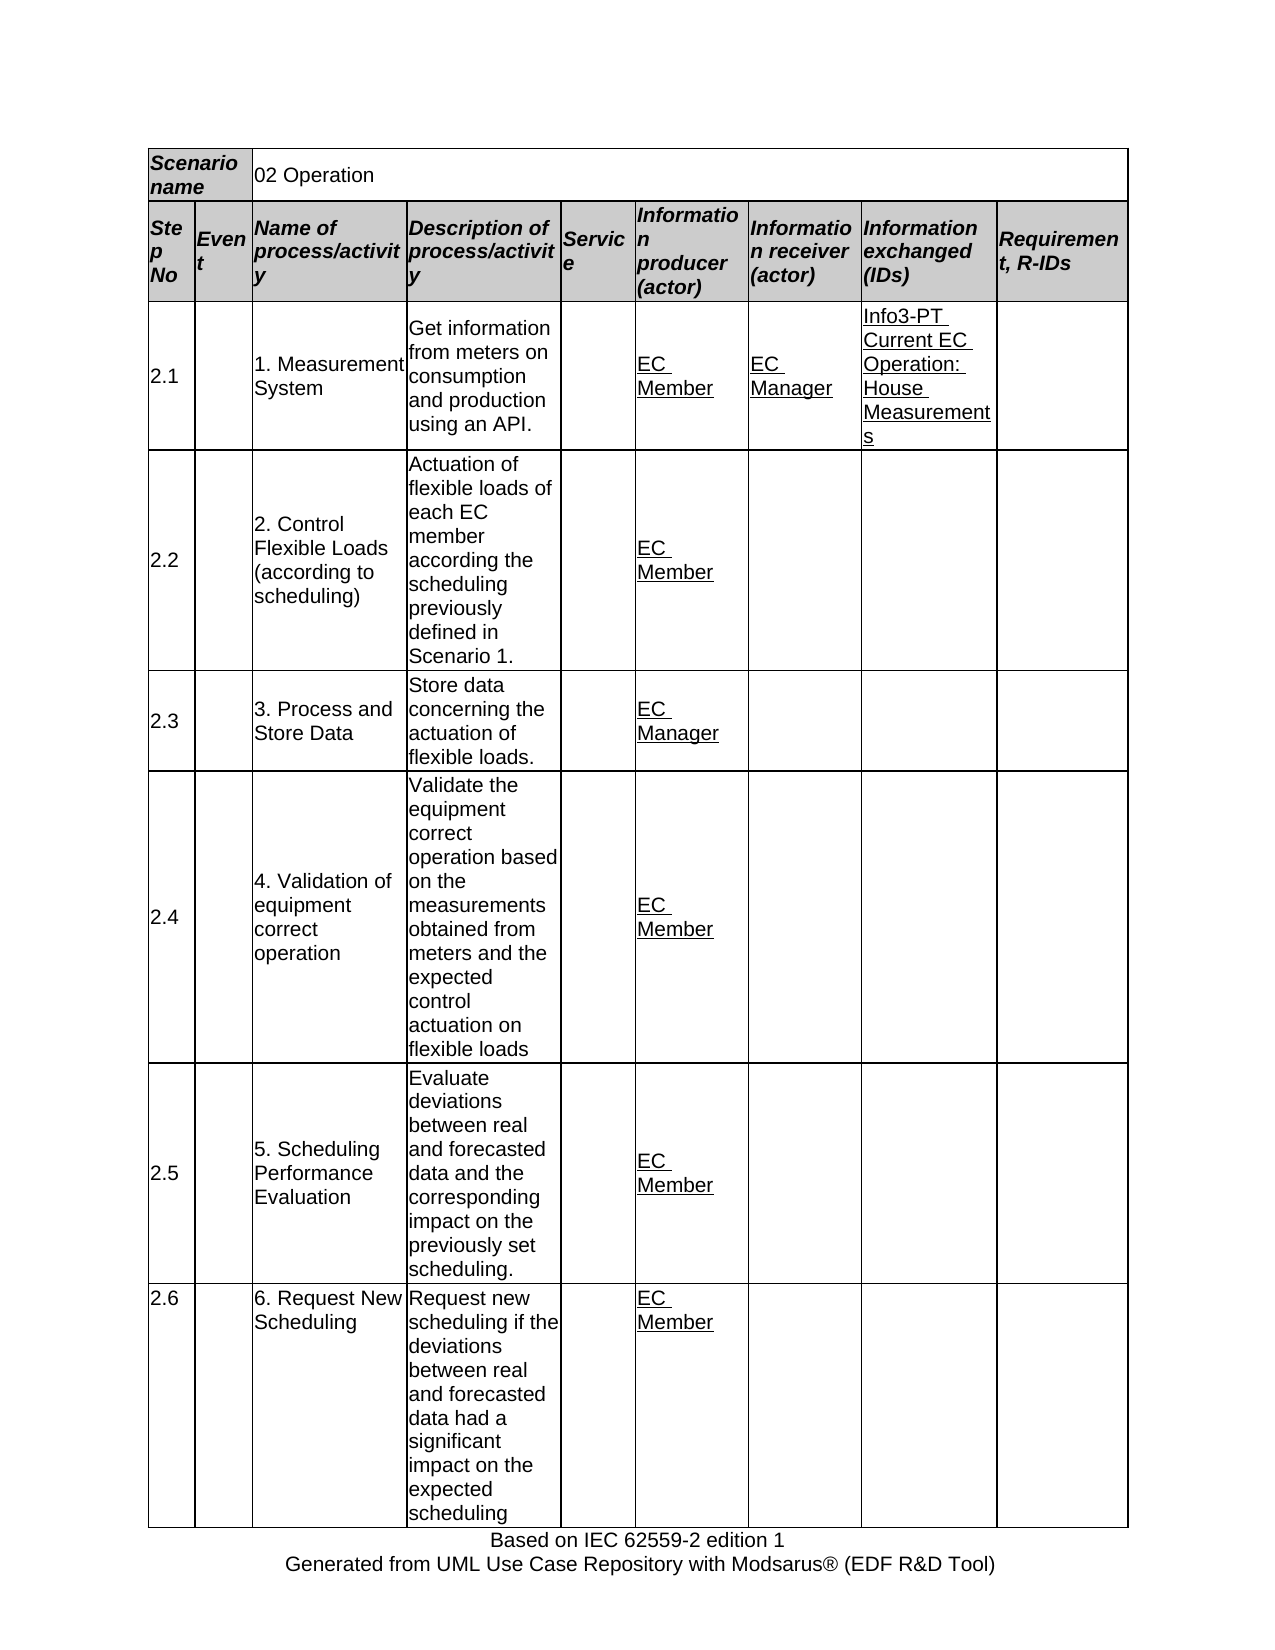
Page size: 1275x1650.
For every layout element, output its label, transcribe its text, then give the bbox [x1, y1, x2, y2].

table_cell [998, 302, 1127, 449]
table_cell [408, 1284, 560, 1527]
table_cell [562, 451, 635, 669]
table_cell [562, 772, 635, 1062]
table_cell [749, 451, 861, 669]
table_cell [196, 1064, 252, 1282]
table_cell [562, 1064, 635, 1282]
table_cell Name of process/activity [253, 202, 406, 301]
table_cell [998, 671, 1127, 770]
table_cell EC Member [636, 302, 748, 449]
table_cell Service [562, 202, 635, 301]
table_cell Scenario name [149, 149, 252, 200]
table_cell EC Member [636, 451, 748, 669]
table_cell [749, 1284, 861, 1527]
table_cell 5. Scheduling Performance Evaluation [253, 1064, 406, 1282]
table_cell EC Manager [749, 302, 861, 449]
table_cell [196, 671, 252, 770]
table_cell [862, 1064, 996, 1282]
table_cell [862, 1284, 996, 1527]
table_cell [998, 451, 1127, 669]
table_cell 2.4 [149, 772, 194, 1062]
table_cell 2.3 [149, 671, 194, 770]
table_cell [749, 772, 861, 1062]
table_cell [998, 772, 1127, 1062]
table_cell Actuation of flexible loads of each EC member according the scheduling previously defined in Scenario 1. [408, 451, 560, 669]
table_cell [862, 772, 996, 1062]
table_cell Validate the equipment correct operation based on the measurements obtained from meters and the expected control actuation on flexible loads [408, 772, 560, 1062]
table_cell Information receiver (actor) [749, 202, 861, 301]
table_cell Description of process/activity [408, 202, 560, 301]
table_cell 02 Operation [253, 149, 1127, 200]
table_cell [862, 671, 996, 770]
table_cell Information exchanged (IDs) [862, 202, 996, 301]
table_cell 2.2 [149, 451, 194, 669]
table_cell Requirement, R-IDs [998, 202, 1127, 301]
table_cell [749, 671, 861, 770]
table_cell EC Member [636, 1284, 748, 1527]
table_cell Event [196, 202, 252, 301]
table_cell [196, 1284, 252, 1527]
table_cell [998, 1284, 1127, 1527]
table_cell 2.6 [149, 1284, 194, 1527]
table_cell 2.1 [149, 302, 194, 449]
table_cell EC Member [636, 772, 748, 1062]
table_cell 1. Measurement System [253, 302, 406, 449]
table_cell Information producer (actor) [636, 202, 748, 301]
table_cell [196, 451, 252, 669]
table_cell EC Member [636, 1064, 748, 1282]
table_cell [196, 772, 252, 1062]
table_cell [562, 302, 635, 449]
table_cell [196, 302, 252, 449]
table_cell 4. Validation of equipment correct operation [253, 772, 406, 1062]
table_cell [253, 1284, 406, 1527]
table_cell [562, 671, 635, 770]
table_cell [998, 1064, 1127, 1282]
table_cell EC Manager [636, 671, 748, 770]
table_cell Get information from meters on consumption and production using an API. [408, 302, 560, 449]
table_cell [749, 1064, 861, 1282]
table_cell [862, 451, 996, 669]
table_cell Info3-PT Current EC Operation: House Measurements [862, 302, 996, 449]
table_cell Store data concerning the actuation of flexible loads. [408, 671, 560, 770]
table_cell [562, 1284, 635, 1527]
table_cell 3. Process and Store Data [253, 671, 406, 770]
table_cell 2.5 [149, 1064, 194, 1282]
table_cell Step No [149, 202, 194, 301]
table_cell Evaluate deviations between real and forecasted data and the corresponding impact on the previously set scheduling. [408, 1064, 560, 1282]
table_cell 2. Control Flexible Loads (according to scheduling) [253, 451, 406, 669]
